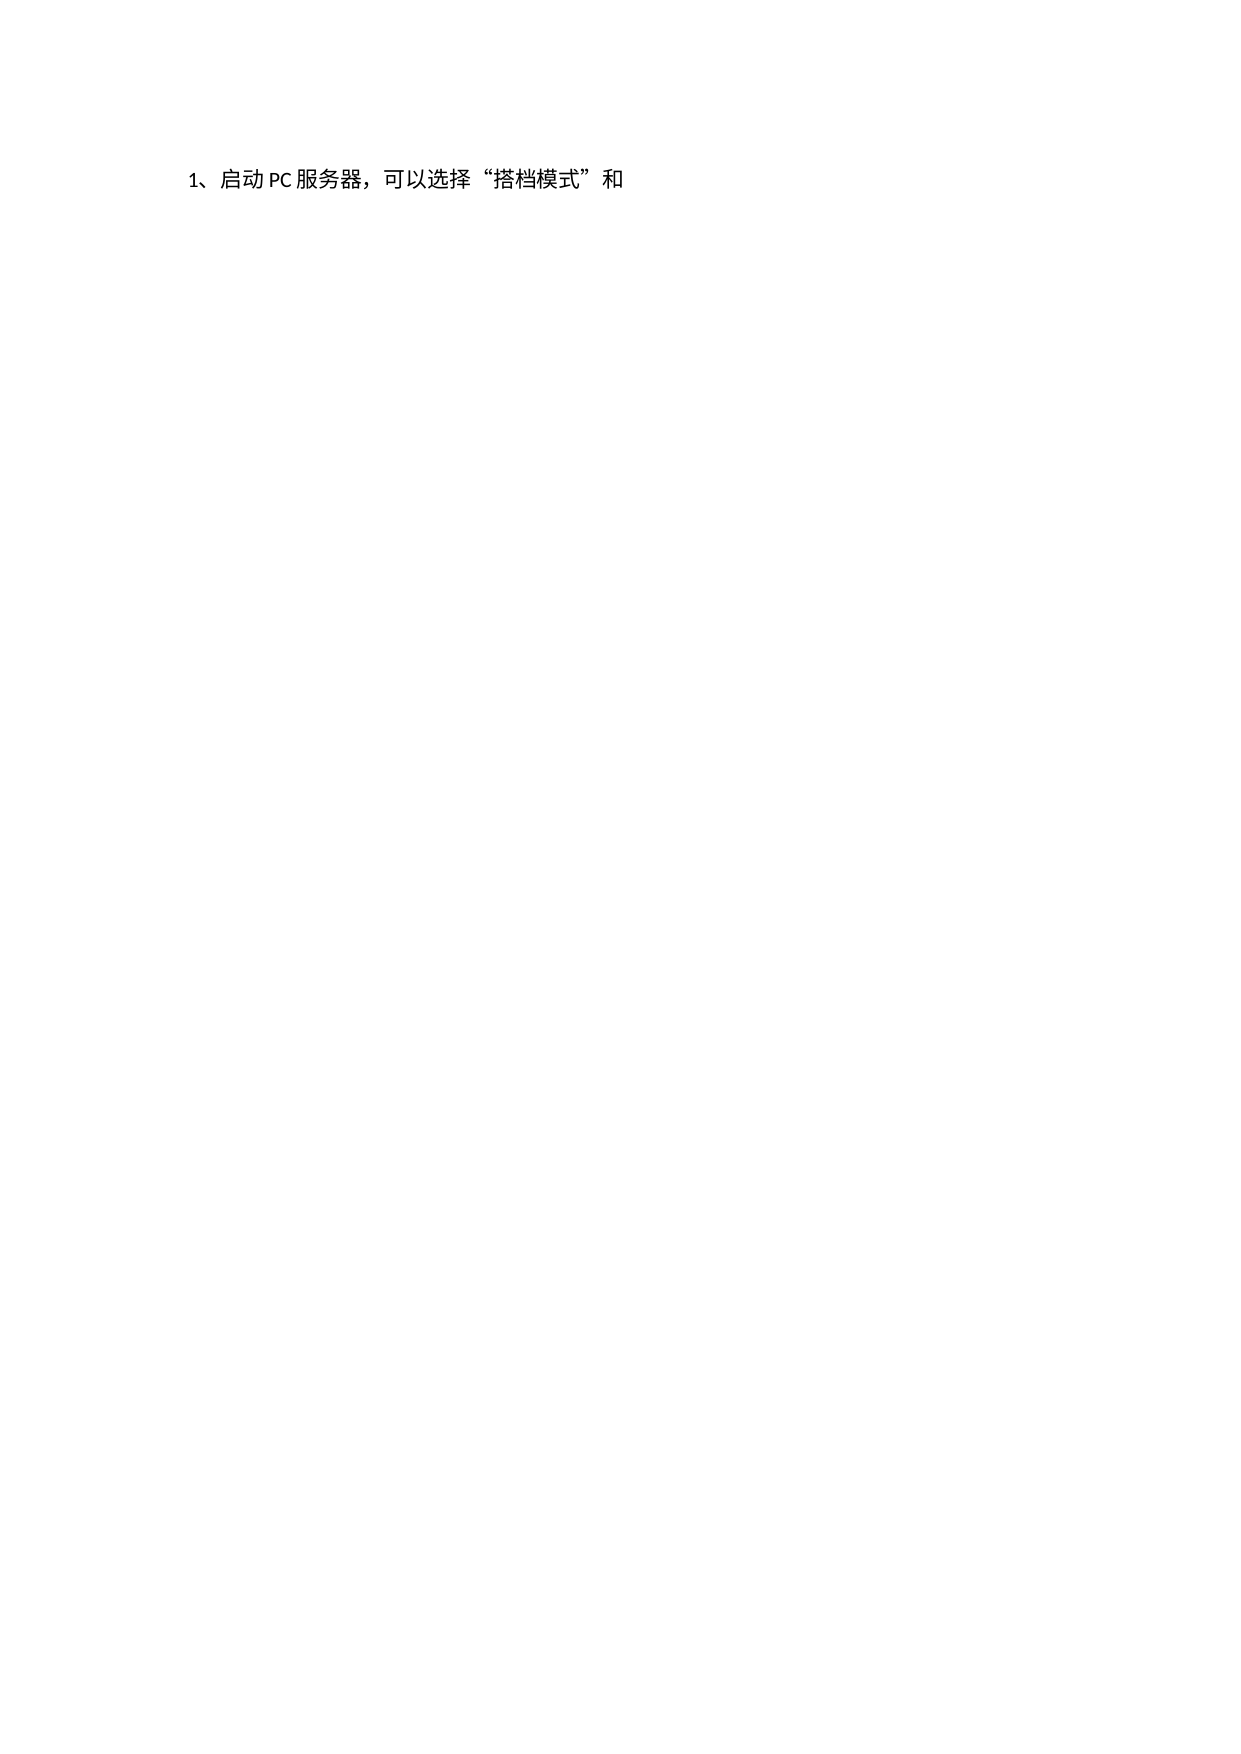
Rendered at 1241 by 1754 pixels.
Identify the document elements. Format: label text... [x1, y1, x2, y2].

text 1、启动PC服务器，可以选择“搭档模式”和 [187, 162, 1053, 194]
